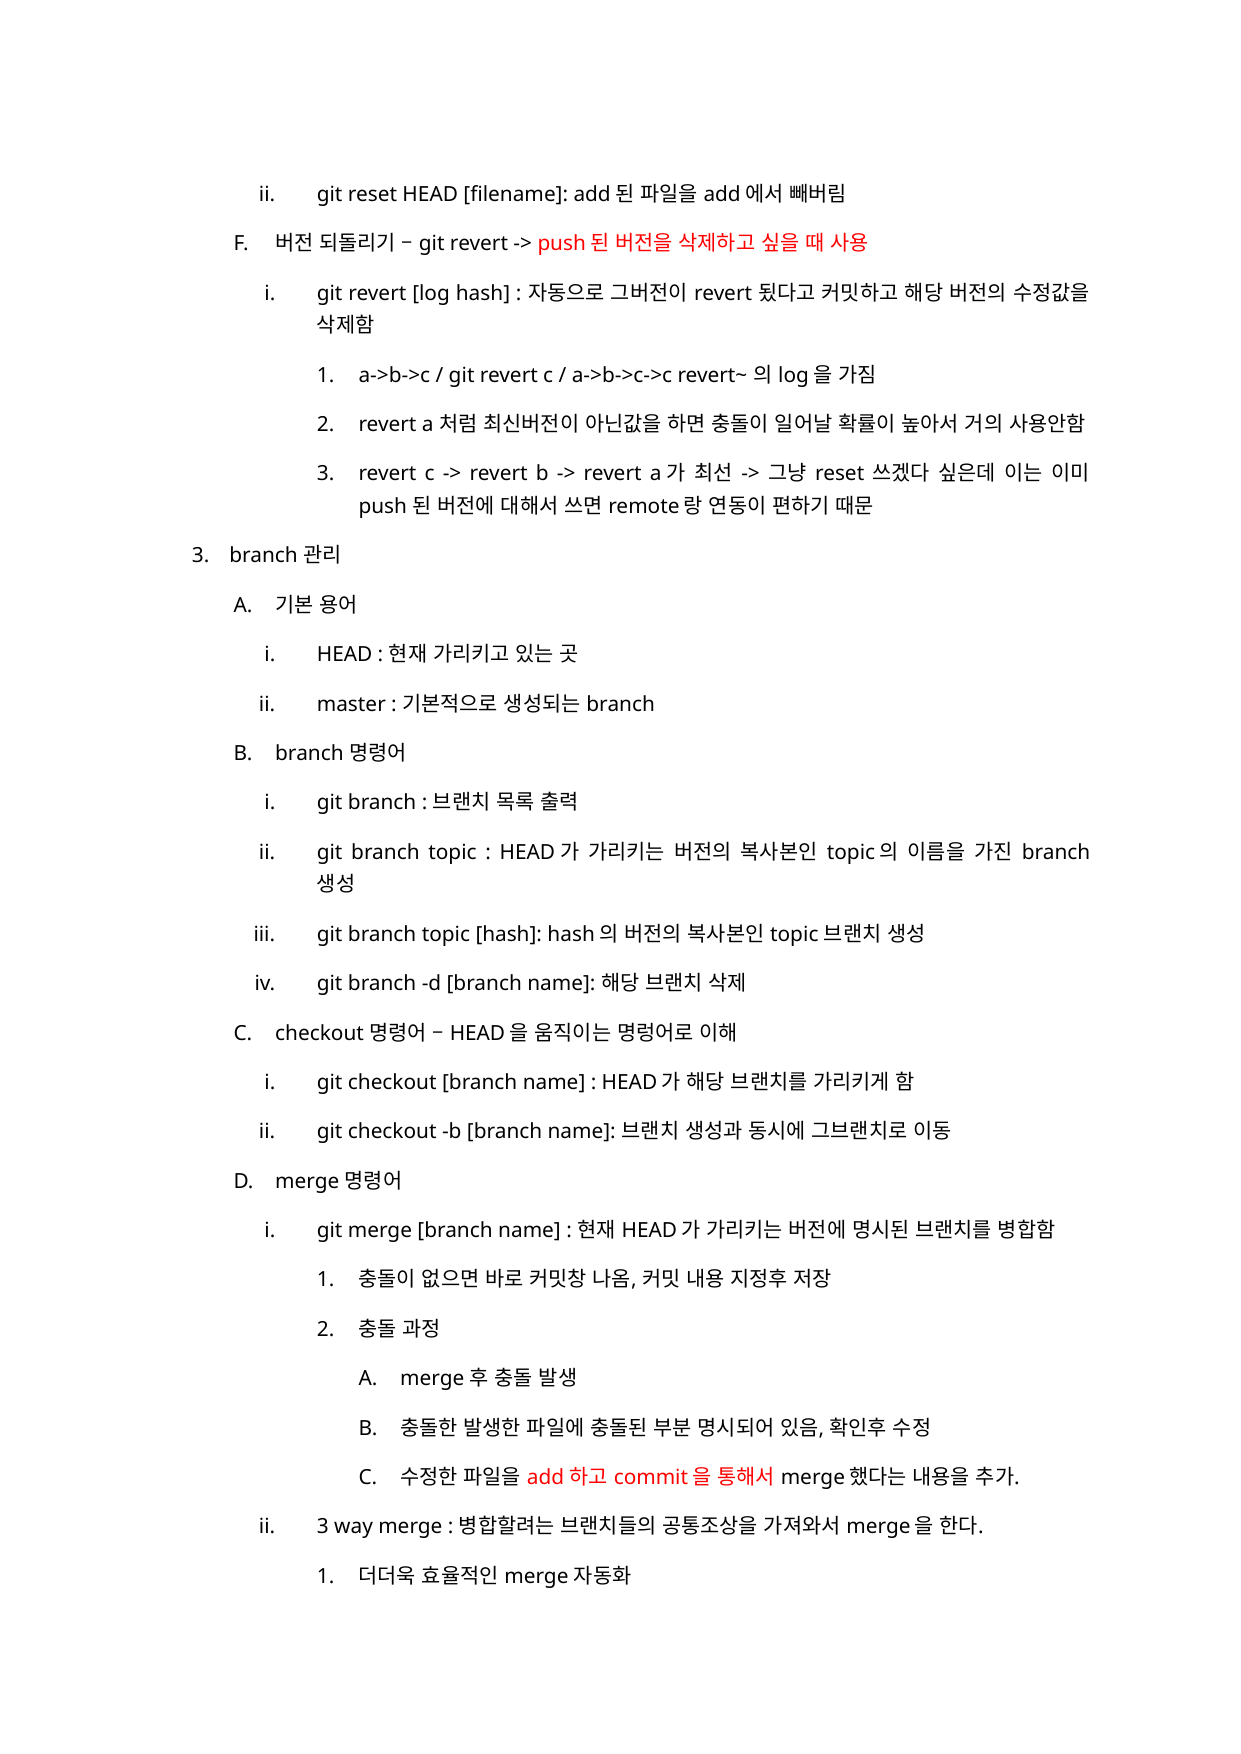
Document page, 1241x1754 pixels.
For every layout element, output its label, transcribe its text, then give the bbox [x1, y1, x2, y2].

list git checkout -b [branch name]: 브랜치 생성과 동시에 그브랜치로 이동 [275, 1114, 1090, 1145]
list 충돌이 없으면 바로 커밋창 나옴, 커밋 내용 지정후 저장 [317, 1263, 1090, 1293]
list 수정한 파일을 add 하고 commit을 통해서 merge했다는 내용을 추가. [358, 1460, 1090, 1490]
list 충돌 과정 [317, 1312, 1090, 1342]
list 더더욱 효율적인 merge 자동화 [317, 1559, 1090, 1589]
list revert a 처럼 최신버전이 아닌값을 하면 충돌이 일어날 확률이 높아서 거의 사용안함 [317, 407, 1090, 438]
list master : 기본적으로 생성되는 branch [275, 687, 1090, 717]
list git reset HEAD [filename]: add된 파일을 add에서 빼버림 [275, 177, 1090, 207]
list git checkout [branch name] : HEAD가 해당 브랜치를 가리키게 함 [275, 1065, 1090, 1095]
list branch 관리 [192, 539, 1090, 569]
list merge 후 충돌 발생 [358, 1361, 1090, 1392]
list git branch -d [branch name]: 해당 브랜치 삭제 [275, 966, 1090, 997]
list git branch topic : HEAD가 가리키는 버전의 복사본인 topic의 이름을 가진 branch 생성 [275, 835, 1090, 898]
list 3 way merge : 병합할려는 브랜치들의 공통조상을 가져와서 merge을 한다. [275, 1509, 1090, 1540]
list git branch topic [hash]: hash의 버전의 복사본인 topic 브랜치 생성 [275, 917, 1090, 947]
list 충돌한 발생한 파일에 충돌된 부분 명시되어 있음, 확인후 수정 [358, 1411, 1090, 1441]
list checkout 명령어 – HEAD을 움직이는 명렁어로 이해 [233, 1016, 1090, 1046]
list revert c -> revert b -> revert a가 최선 -> 그냥 reset 쓰겠다 싶은데 이는 이미 push 된 버전에 대해서 쓰면 remote랑 연동이 편하기 때문 [317, 457, 1090, 520]
list 버전 되돌리기 – git revert -> push된 버전을 삭제하고 싶을 때 사용 [233, 227, 1090, 257]
list 기본 용어 [233, 588, 1090, 618]
list git branch : 브랜치 목록 출력 [275, 786, 1090, 816]
list HEAD : 현재 가리키고 있는 곳 [275, 637, 1090, 668]
list a->b->c / git revert c / a->b->c->c revert~ 의 log을 가짐 [317, 358, 1090, 388]
list git merge [branch name] : 현재 HEAD가 가리키는 버전에 명시된 브랜치를 병합함 [275, 1213, 1090, 1243]
list git revert [log hash] : 자동으로 그버전이 revert 됬다고 커밋하고 해당 버전의 수정값을 삭제함 [275, 276, 1090, 339]
list branch 명령어 [233, 736, 1090, 767]
list merge 명령어 [233, 1164, 1090, 1194]
